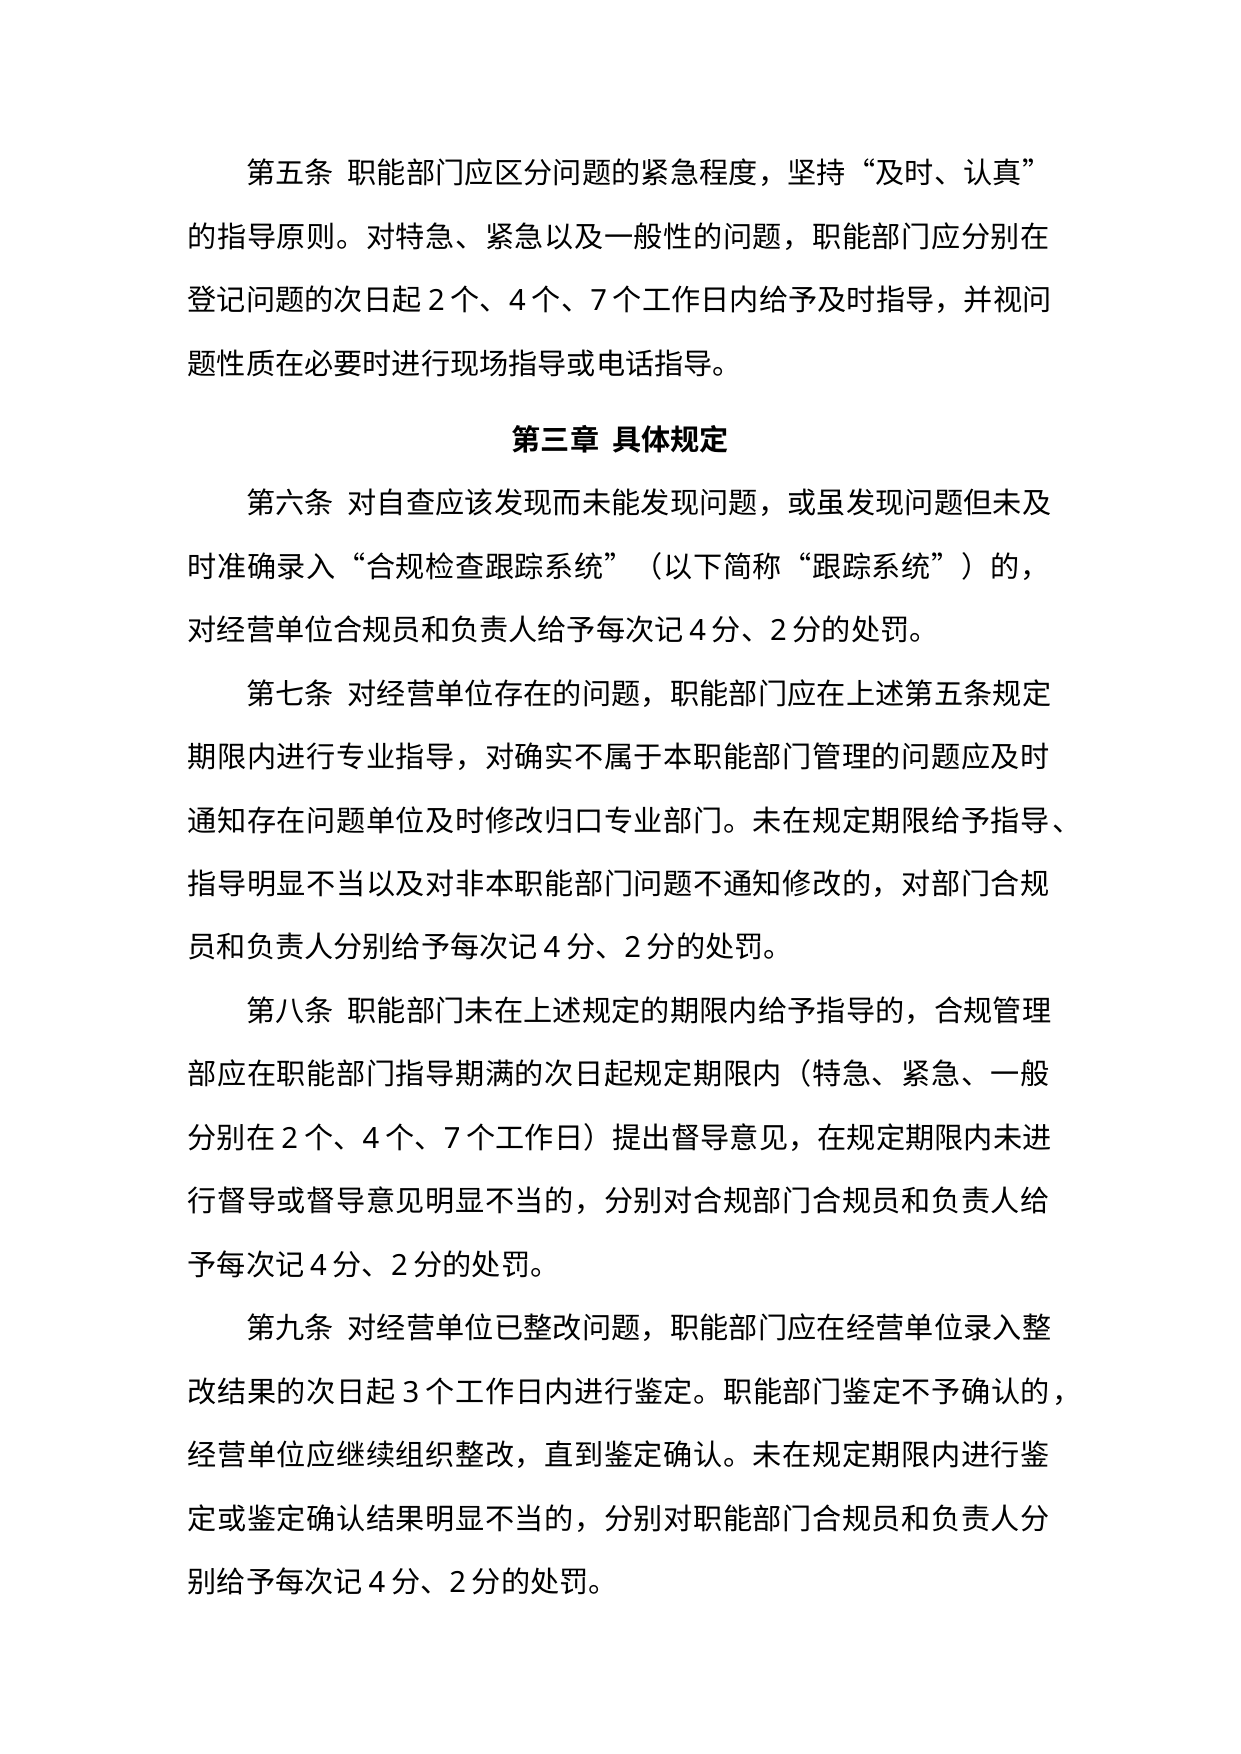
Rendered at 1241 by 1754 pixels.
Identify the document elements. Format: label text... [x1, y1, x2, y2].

text 第三章 具体规定 [187, 416, 1053, 459]
text 第六条 对自查应该发现而未能发现问题，或虽发现问题但未及时准确录入“合规检查跟踪系统”（以下简称“跟踪系统”）的，对经营单位合规员和负责人给予每次记4分、2分的处罚。 [187, 480, 1053, 649]
text 第七条 对经营单位存在的问题，职能部门应在上述第五条规定期限内进行专业指导，对确实不属于本职能部门管理的问题应及时通知存在问题单位及时修改归口专业部门。未在规定期限给予指导、指导明显不当以及对非本职能部门问题不通知修改的，对部门合规员和负责人分别给予每次记4分、2分的处罚。 [187, 670, 1053, 966]
text 第八条 职能部门未在上述规定的期限内给予指导的，合规管理部应在职能部门指导期满的次日起规定期限内（特急、紧急、一般分别在2个、4个、7个工作日）提出督导意见，在规定期限内未进行督导或督导意见明显不当的，分别对合规部门合规员和负责人给予每次记4分、2分的处罚。 [187, 987, 1053, 1284]
text 第九条 对经营单位已整改问题，职能部门应在经营单位录入整改结果的次日起3个工作日内进行鉴定。职能部门鉴定不予确认的，经营单位应继续组织整改，直到鉴定确认。未在规定期限内进行鉴定或鉴定确认结果明显不当的，分别对职能部门合规员和负责人分别给予每次记4分、2分的处罚。 [187, 1305, 1053, 1601]
text 第五条 职能部门应区分问题的紧急程度，坚持“及时、认真”的指导原则。对特急、紧急以及一般性的问题，职能部门应分别在登记问题的次日起2个、4个、7个工作日内给予及时指导，并视问题性质在必要时进行现场指导或电话指导。 [187, 150, 1053, 383]
